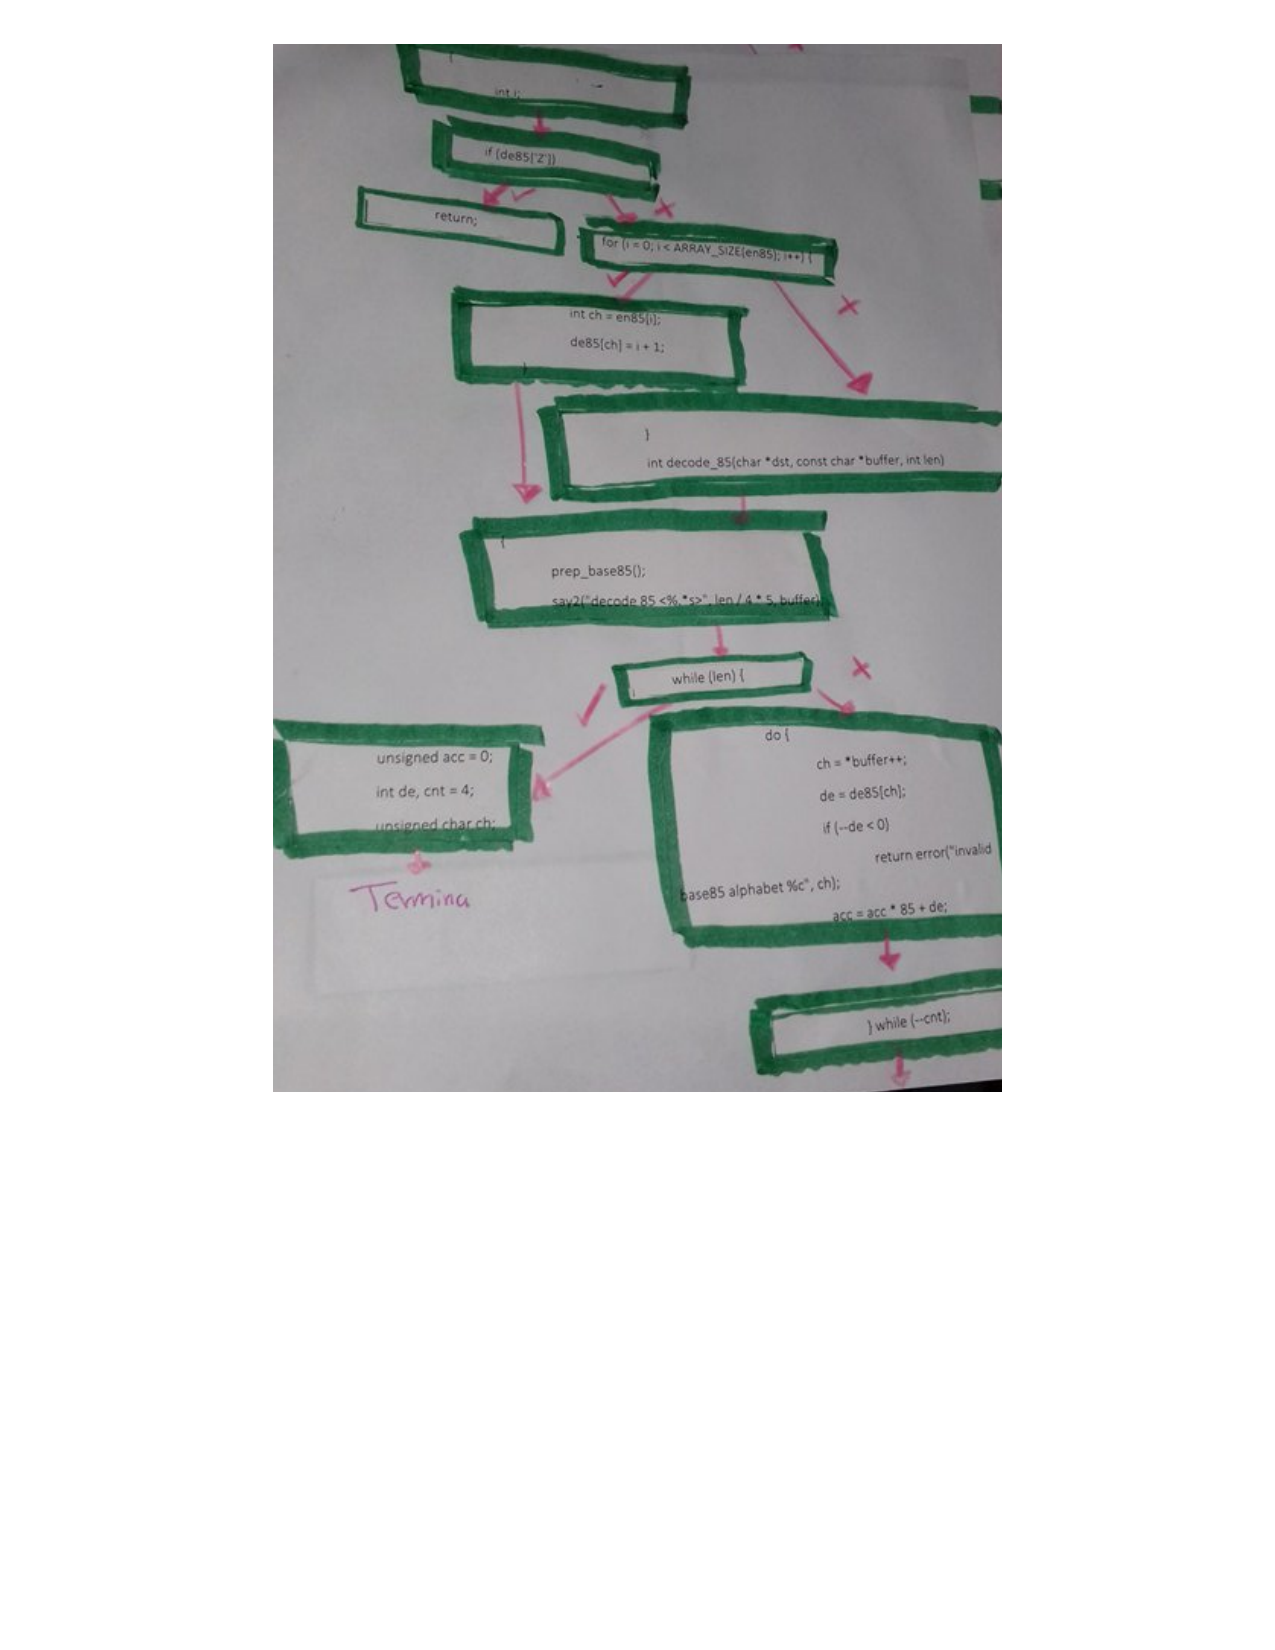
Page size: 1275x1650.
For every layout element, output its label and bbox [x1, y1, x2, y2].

picture [273, 44, 1002, 1092]
